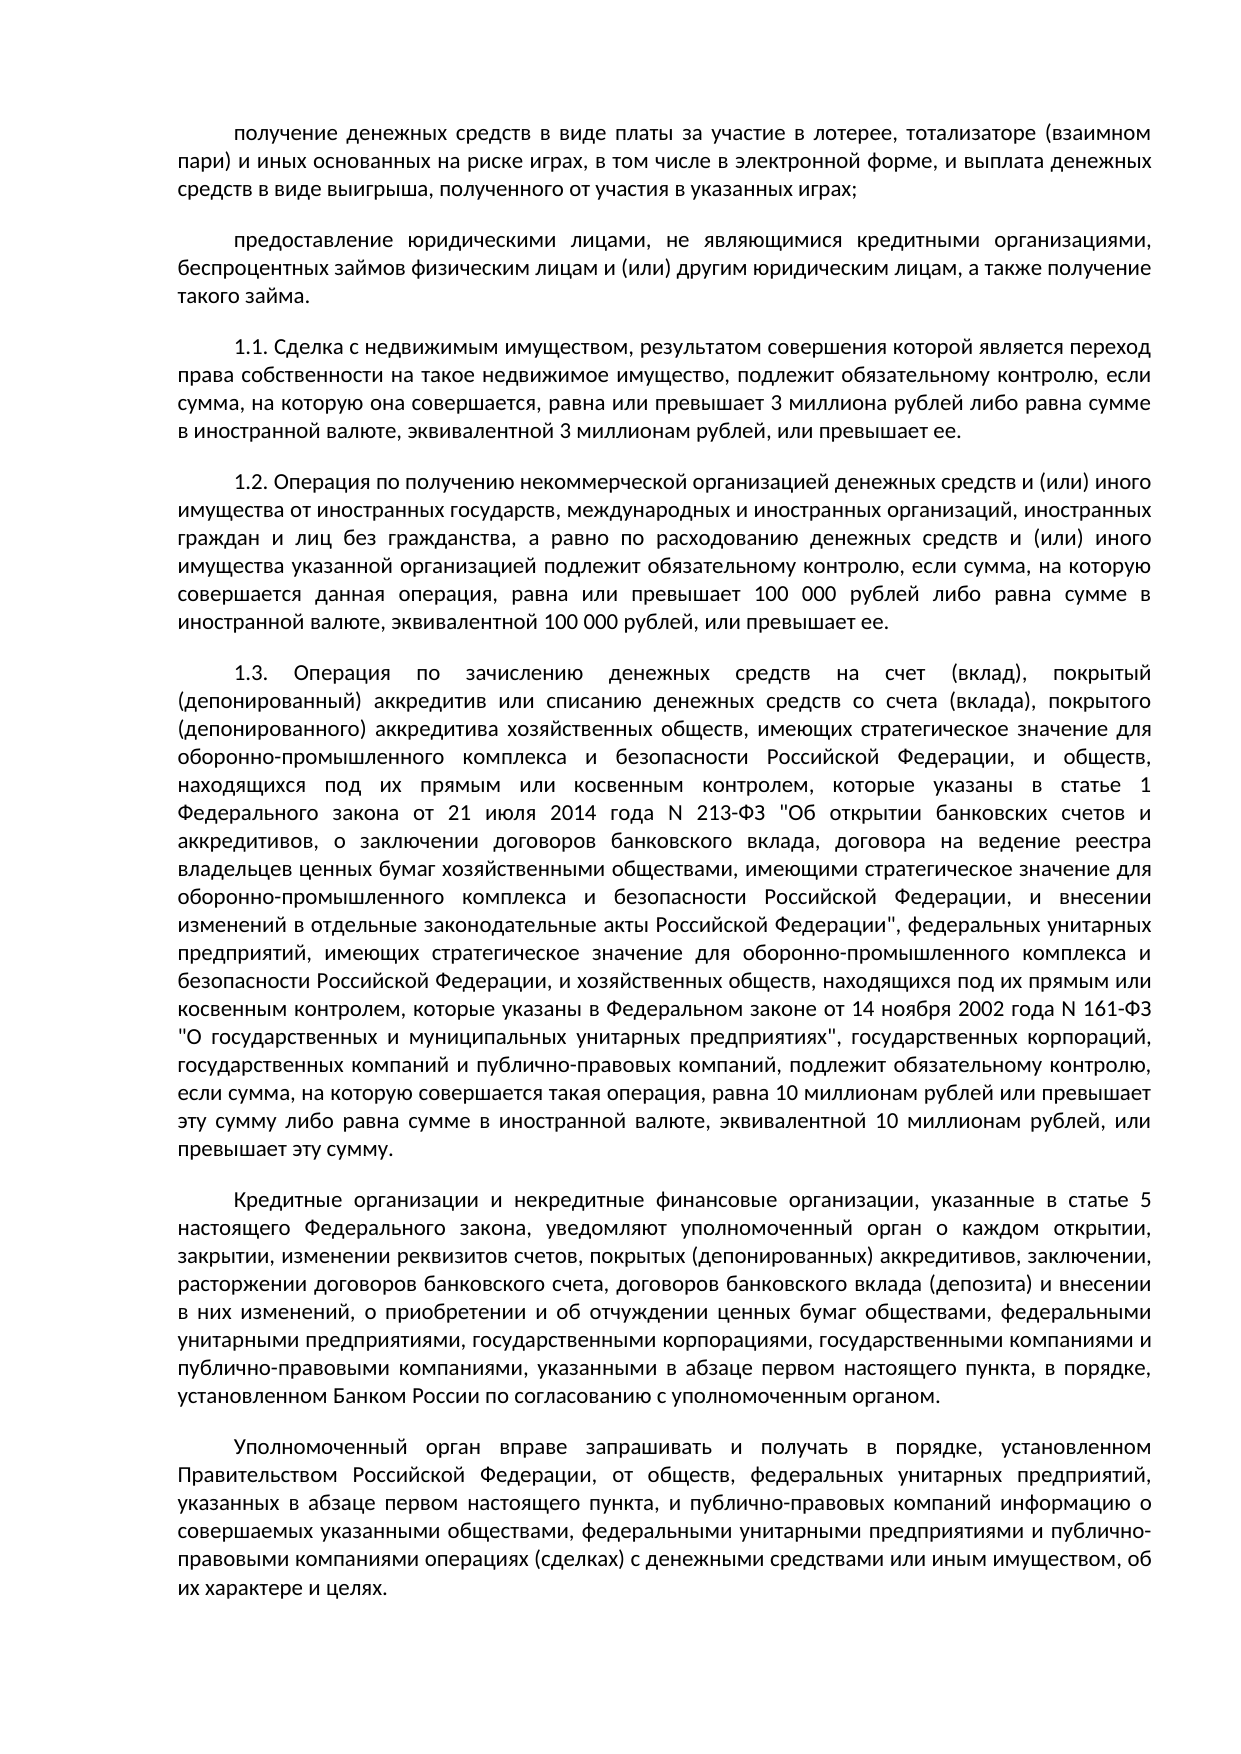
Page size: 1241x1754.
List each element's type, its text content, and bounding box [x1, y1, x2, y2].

text 1.1. Сделка с недвижимым имуществом, результатом совершения которой является переход права собственности на такое недвижимое имущество, подлежит обязательному контролю, если сумма, на которую она совершается, равна или превышает 3 миллиона рублей либо равна сумме в иностранной валюте, эквивалентной 3 миллионам рублей, или превышает ее. [177, 332, 1152, 444]
text Кредитные организации и некредитные финансовые организации, указанные в статье 5 настоящего Федерального закона, уведомляют уполномоченный орган о каждом открытии, закрытии, изменении реквизитов счетов, покрытых (депонированных) аккредитивов, заключении, расторжении договоров банковского счета, договоров банковского вклада (депозита) и внесении в них изменений, о приобретении и об отчуждении ценных бумаг обществами, федеральными унитарными предприятиями, государственными корпорациями, государственными компаниями и публично-правовыми компаниями, указанными в абзаце первом настоящего пункта, в порядке, установленном Банком России по согласованию с уполномоченным органом. [177, 1185, 1152, 1409]
text Уполномоченный орган вправе запрашивать и получать в порядке, установленном Правительством Российской Федерации, от обществ, федеральных унитарных предприятий, указанных в абзаце первом настоящего пункта, и публично-правовых компаний информацию о совершаемых указанными обществами, федеральными унитарными предприятиями и публично-правовыми компаниями операциях (сделках) с денежными средствами или иным имуществом, об их характере и целях. [177, 1432, 1152, 1601]
text получение денежных средств в виде платы за участие в лотерее, тотализаторе (взаимном пари) и иных основанных на риске играх, в том числе в электронной форме, и выплата денежных средств в виде выигрыша, полученного от участия в указанных играх; [177, 118, 1152, 202]
text предоставление юридическими лицами, не являющимися кредитными организациями, беспроцентных займов физическим лицам и (или) другим юридическим лицам, а также получение такого займа. [177, 225, 1152, 309]
text 1.3. Операция по зачислению денежных средств на счет (вклад), покрытый (депонированный) аккредитив или списанию денежных средств со счета (вклада), покрытого (депонированного) аккредитива хозяйственных обществ, имеющих стратегическое значение для оборонно-промышленного комплекса и безопасности Российской Федерации, и обществ, находящихся под их прямым или косвенным контролем, которые указаны в статье 1 Федерального закона от 21 июля 2014 года N 213-ФЗ "Об открытии банковских счетов и аккредитивов, о заключении договоров банковского вклада, договора на ведение реестра владельцев ценных бумаг хозяйственными обществами, имеющими стратегическое значение для оборонно-промышленного комплекса и безопасности Российской Федерации, и внесении изменений в отдельные законодательные акты Российской Федерации", федеральных унитарных предприятий, имеющих стратегическое значение для оборонно-промышленного комплекса и безопасности Российской Федерации, и хозяйственных обществ, находящихся под их прямым или косвенным контролем, которые указаны в Федеральном законе от 14 ноября 2002 года N 161-ФЗ "О государственных и муниципальных унитарных предприятиях", государственных корпораций, государственных компаний и публично-правовых компаний, подлежит обязательному контролю, если сумма, на которую совершается такая операция, равна 10 миллионам рублей или превышает эту сумму либо равна сумме в иностранной валюте, эквивалентной 10 миллионам рублей, или превышает эту сумму. [177, 658, 1152, 1162]
text 1.2. Операция по получению некоммерческой организацией денежных средств и (или) иного имущества от иностранных государств, международных и иностранных организаций, иностранных граждан и лиц без гражданства, а равно по расходованию денежных средств и (или) иного имущества указанной организацией подлежит обязательному контролю, если сумма, на которую совершается данная операция, равна или превышает 100 000 рублей либо равна сумме в иностранной валюте, эквивалентной 100 000 рублей, или превышает ее. [177, 467, 1152, 635]
